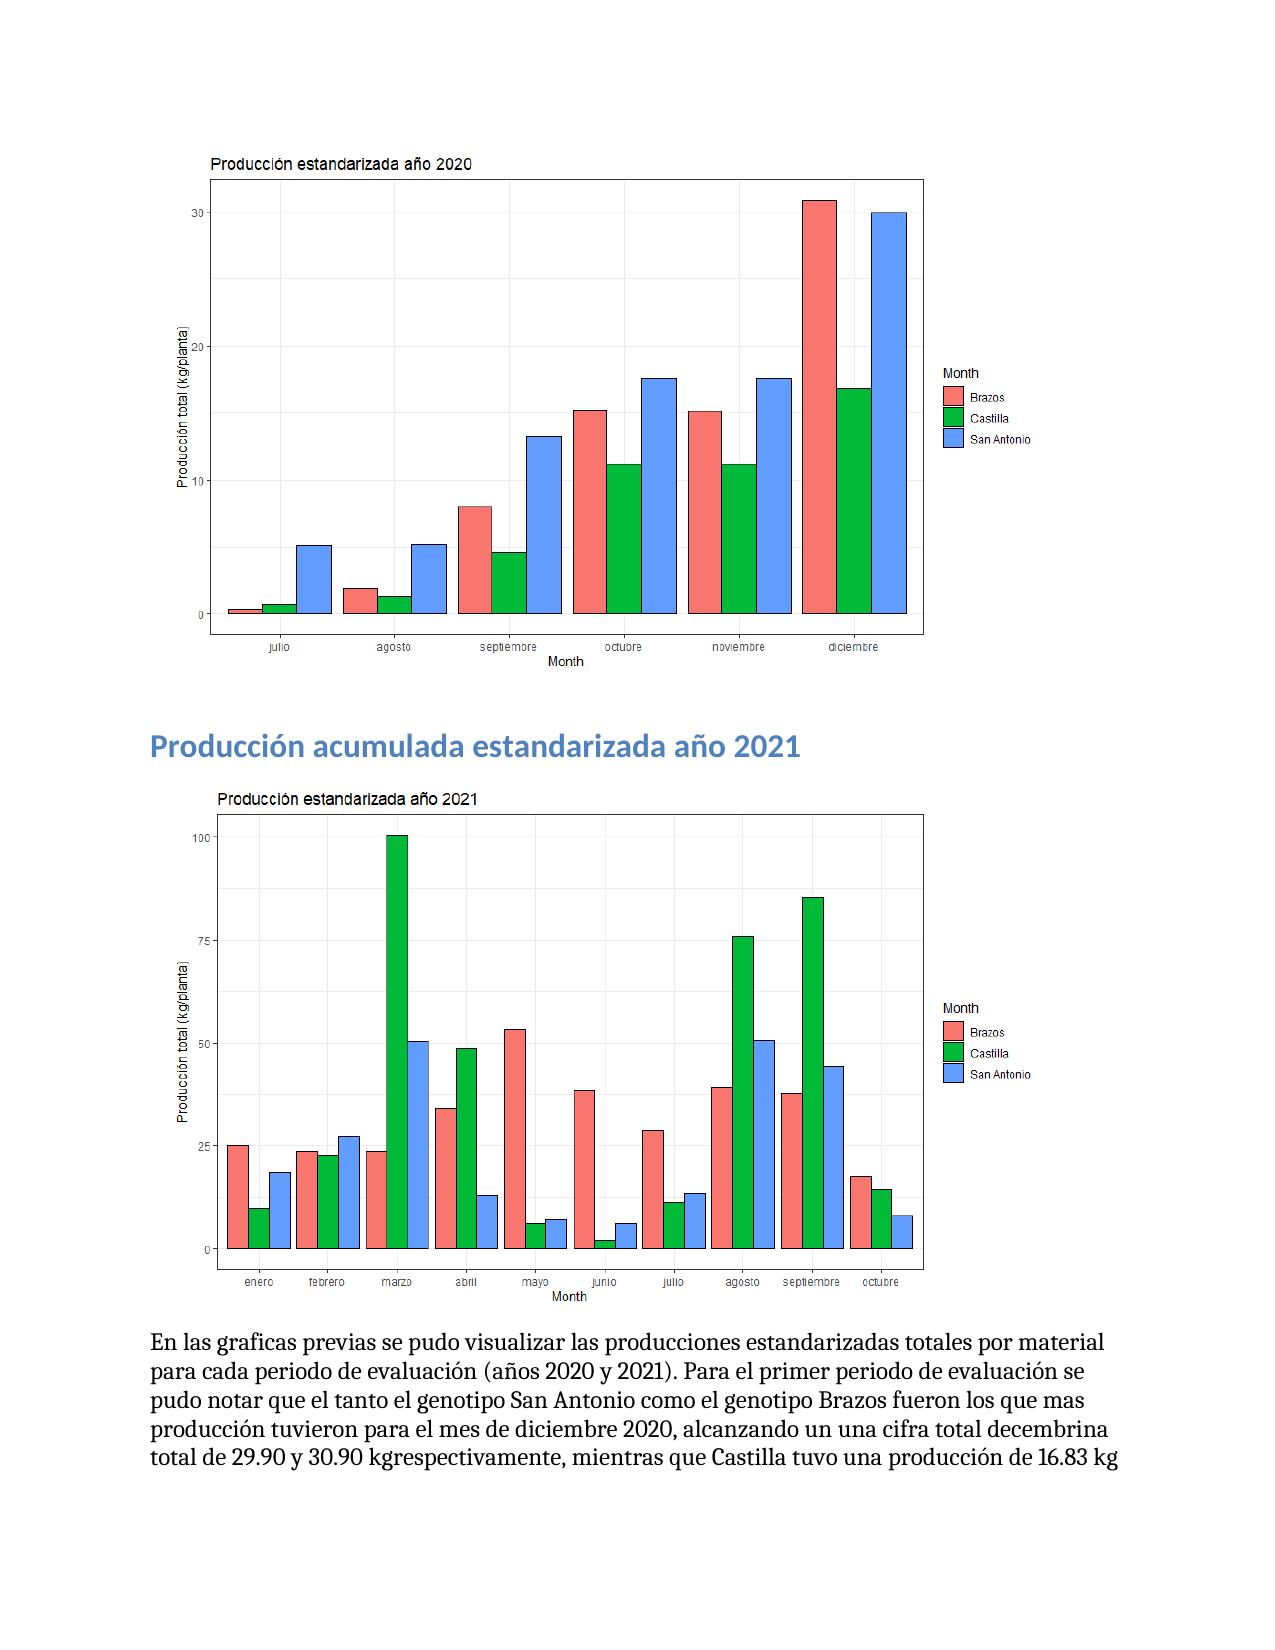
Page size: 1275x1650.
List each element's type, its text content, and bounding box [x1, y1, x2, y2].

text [150, 1328, 1125, 1472]
picture [168, 150, 1044, 675]
picture [168, 784, 1044, 1310]
subtitle Producción acumulada estandarizada año 2021 [150, 725, 1125, 766]
